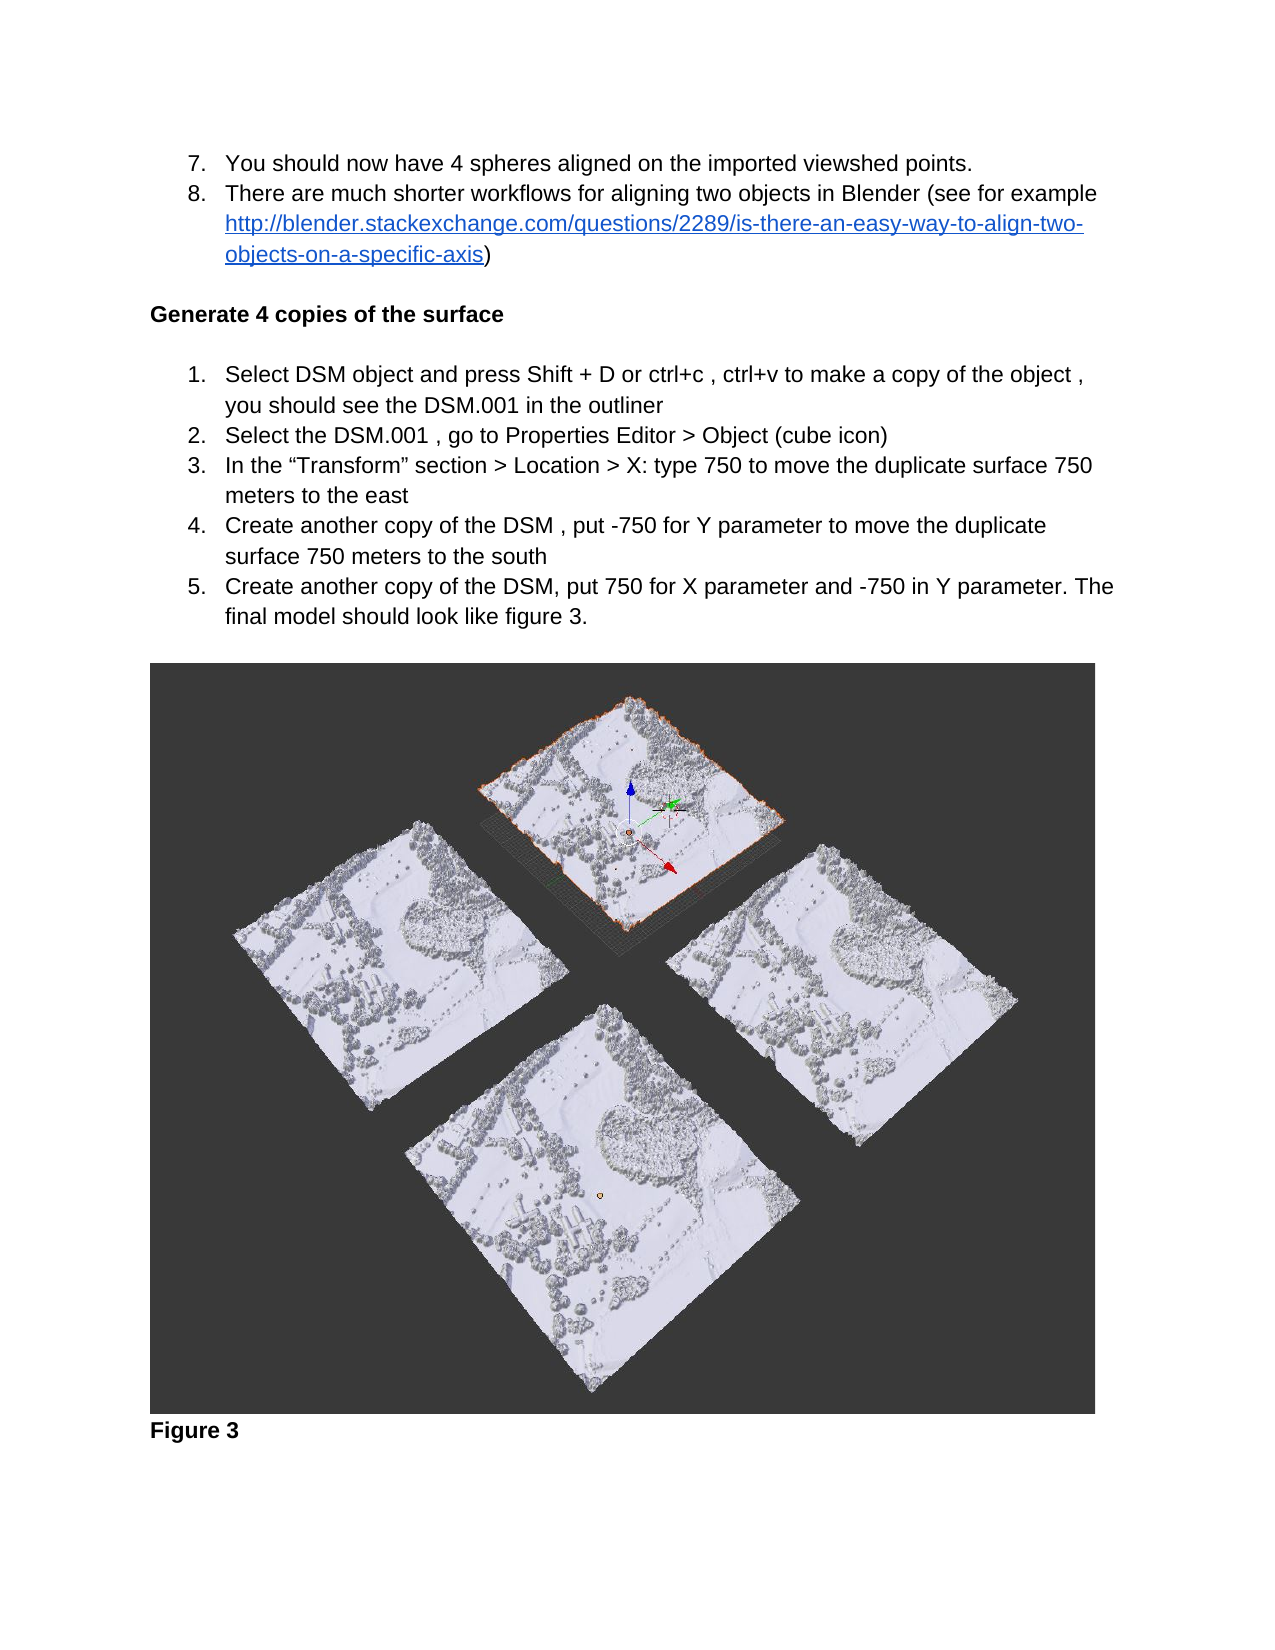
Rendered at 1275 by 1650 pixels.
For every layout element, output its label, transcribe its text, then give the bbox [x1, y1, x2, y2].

picture [150, 663, 1096, 1414]
list Select the DSM.001 , go to Properties Editor > Object (cube icon) [187, 422, 1125, 448]
list Select DSM object and press Shift + D or ctrl+c , ctrl+v to make a copy of the object , you should see the DSM.001 in the outliner [187, 361, 1125, 418]
text Figure 3 [150, 1417, 1125, 1444]
list In the “Transform” section > Location > X: type 750 to move the duplicate surface 750 meters to the east [187, 452, 1125, 509]
list Create another copy of the DSM , put -750 for Y parameter to move the duplicate surface 750 meters to the south [187, 512, 1125, 569]
text Generate 4 copies of the surface [150, 301, 1125, 327]
list Create another copy of the DSM, put 750 for X parameter and -750 in Y parameter. The final model should look like figure 3. [187, 573, 1125, 629]
list There are much shorter workflows for aligning two objects in Blender (see for example http://blender.stackexchange.com/questions/2289/is-there-an-easy-way-to-align-two-objects-on-a-specific-axis) [187, 180, 1125, 267]
list You should now have 4 spheres aligned on the imported viewshed points. [187, 150, 1125, 176]
